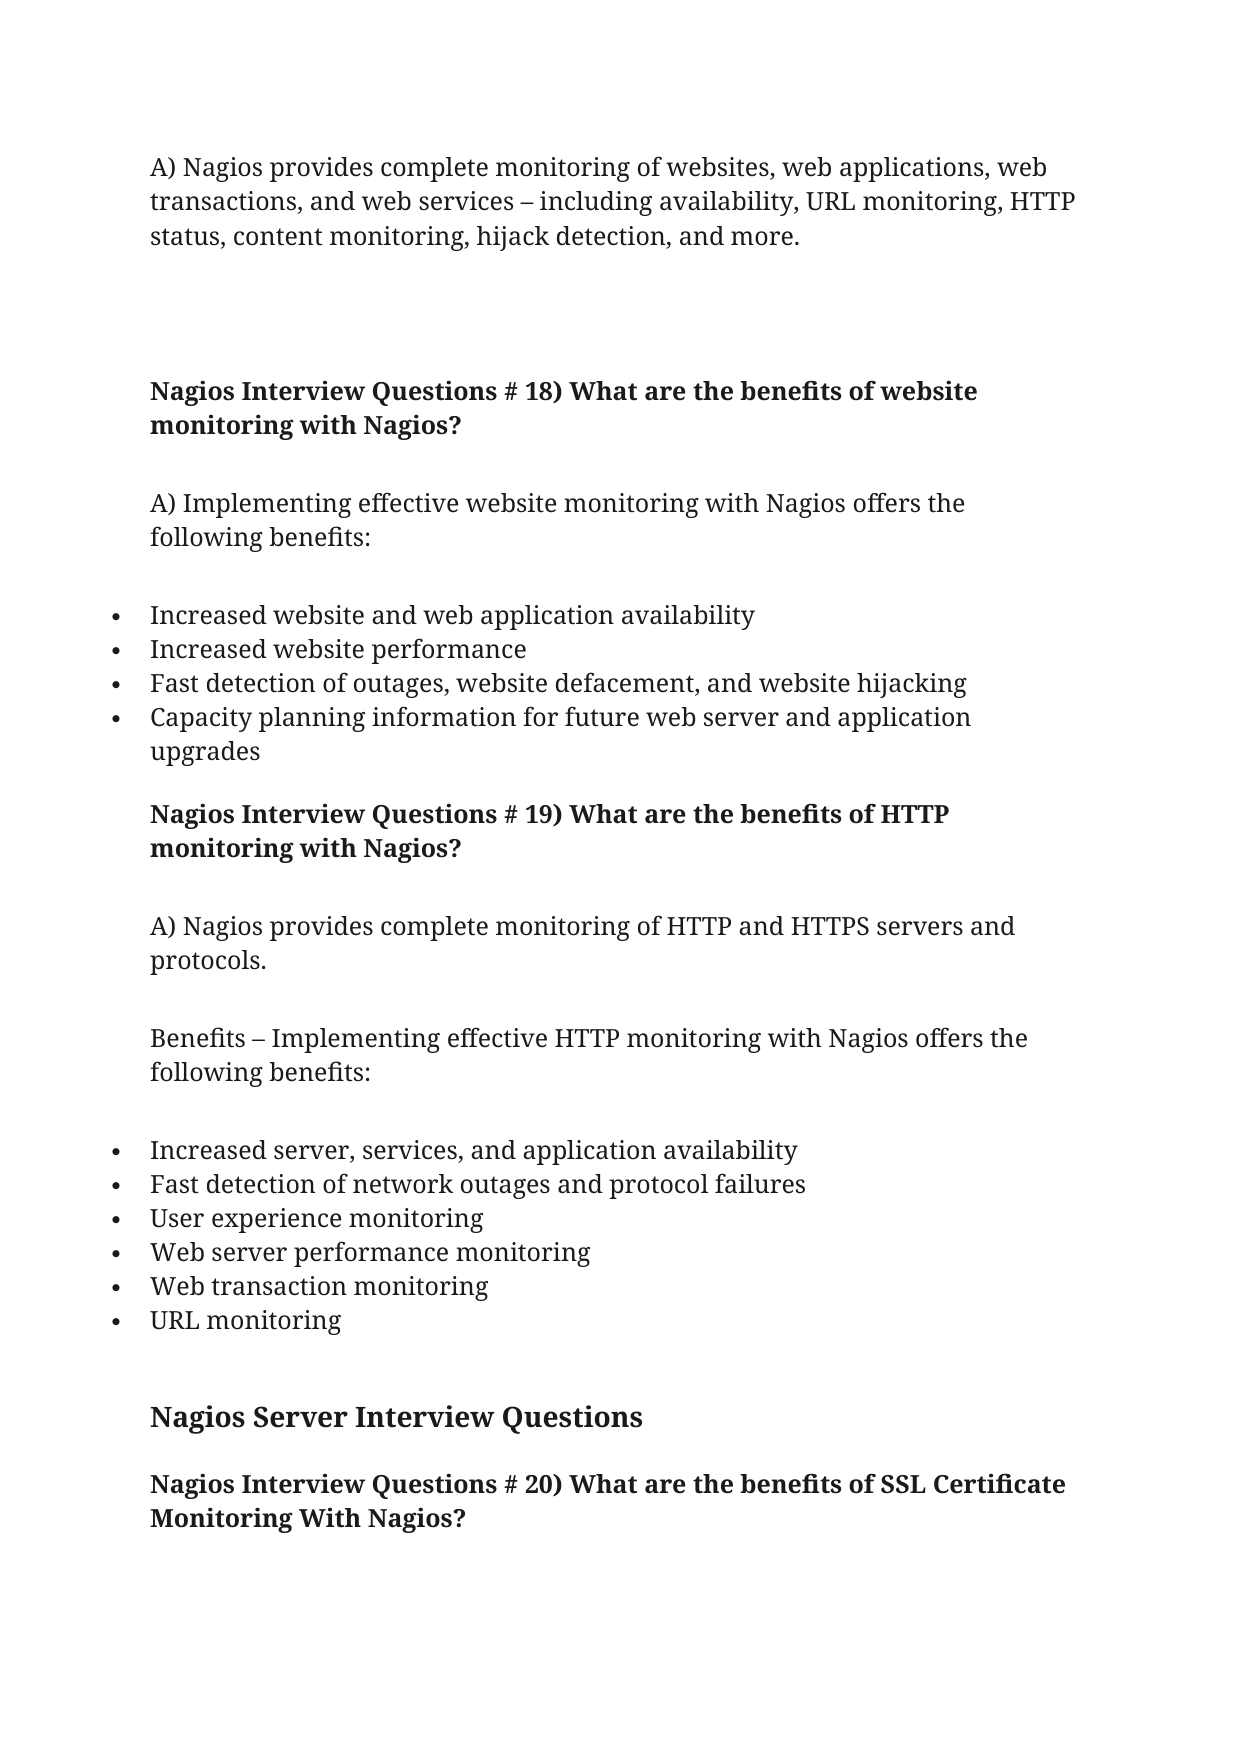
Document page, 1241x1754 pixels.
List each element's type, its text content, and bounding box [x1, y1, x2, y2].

text A) Nagios provides complete monitoring of websites, web applications, web transactions, and web services – including availability, URL monitoring, HTTP status, content monitoring, hijack detection, and more. [150, 150, 1078, 252]
list Capacity planning information for future web server and application upgrades [112, 700, 1078, 768]
list Increased server, services, and application availability [112, 1133, 1078, 1167]
list Increased website performance [112, 632, 1078, 666]
list URL monitoring [112, 1303, 1078, 1337]
list Increased website and web application availability [112, 597, 1078, 632]
text Nagios Interview Questions # 20) What are the benefits of SSL Certificate Monitoring With Nagios? [150, 1467, 1078, 1535]
text A) Implementing effective website monitoring with Nagios offers the following benefits: [150, 486, 1078, 554]
text A) Nagios provides complete monitoring of HTTP and HTTPS servers and protocols. [150, 909, 1078, 977]
text Nagios Interview Questions # 19) What are the benefits of HTTP monitoring with Nagios? [150, 797, 1078, 865]
list Fast detection of network outages and protocol failures [112, 1167, 1078, 1201]
text Nagios Server Interview Questions [150, 1398, 1078, 1436]
list Fast detection of outages, website defacement, and website hijacking [112, 666, 1078, 700]
text Nagios Interview Questions # 18) What are the benefits of website monitoring with Nagios? [150, 374, 1078, 442]
text Benefits – Implementing effective HTTP monitoring with Nagios offers the following benefits: [150, 1021, 1078, 1089]
list User experience monitoring [112, 1201, 1078, 1235]
list Web server performance monitoring [112, 1235, 1078, 1269]
list Web transaction monitoring [112, 1269, 1078, 1303]
